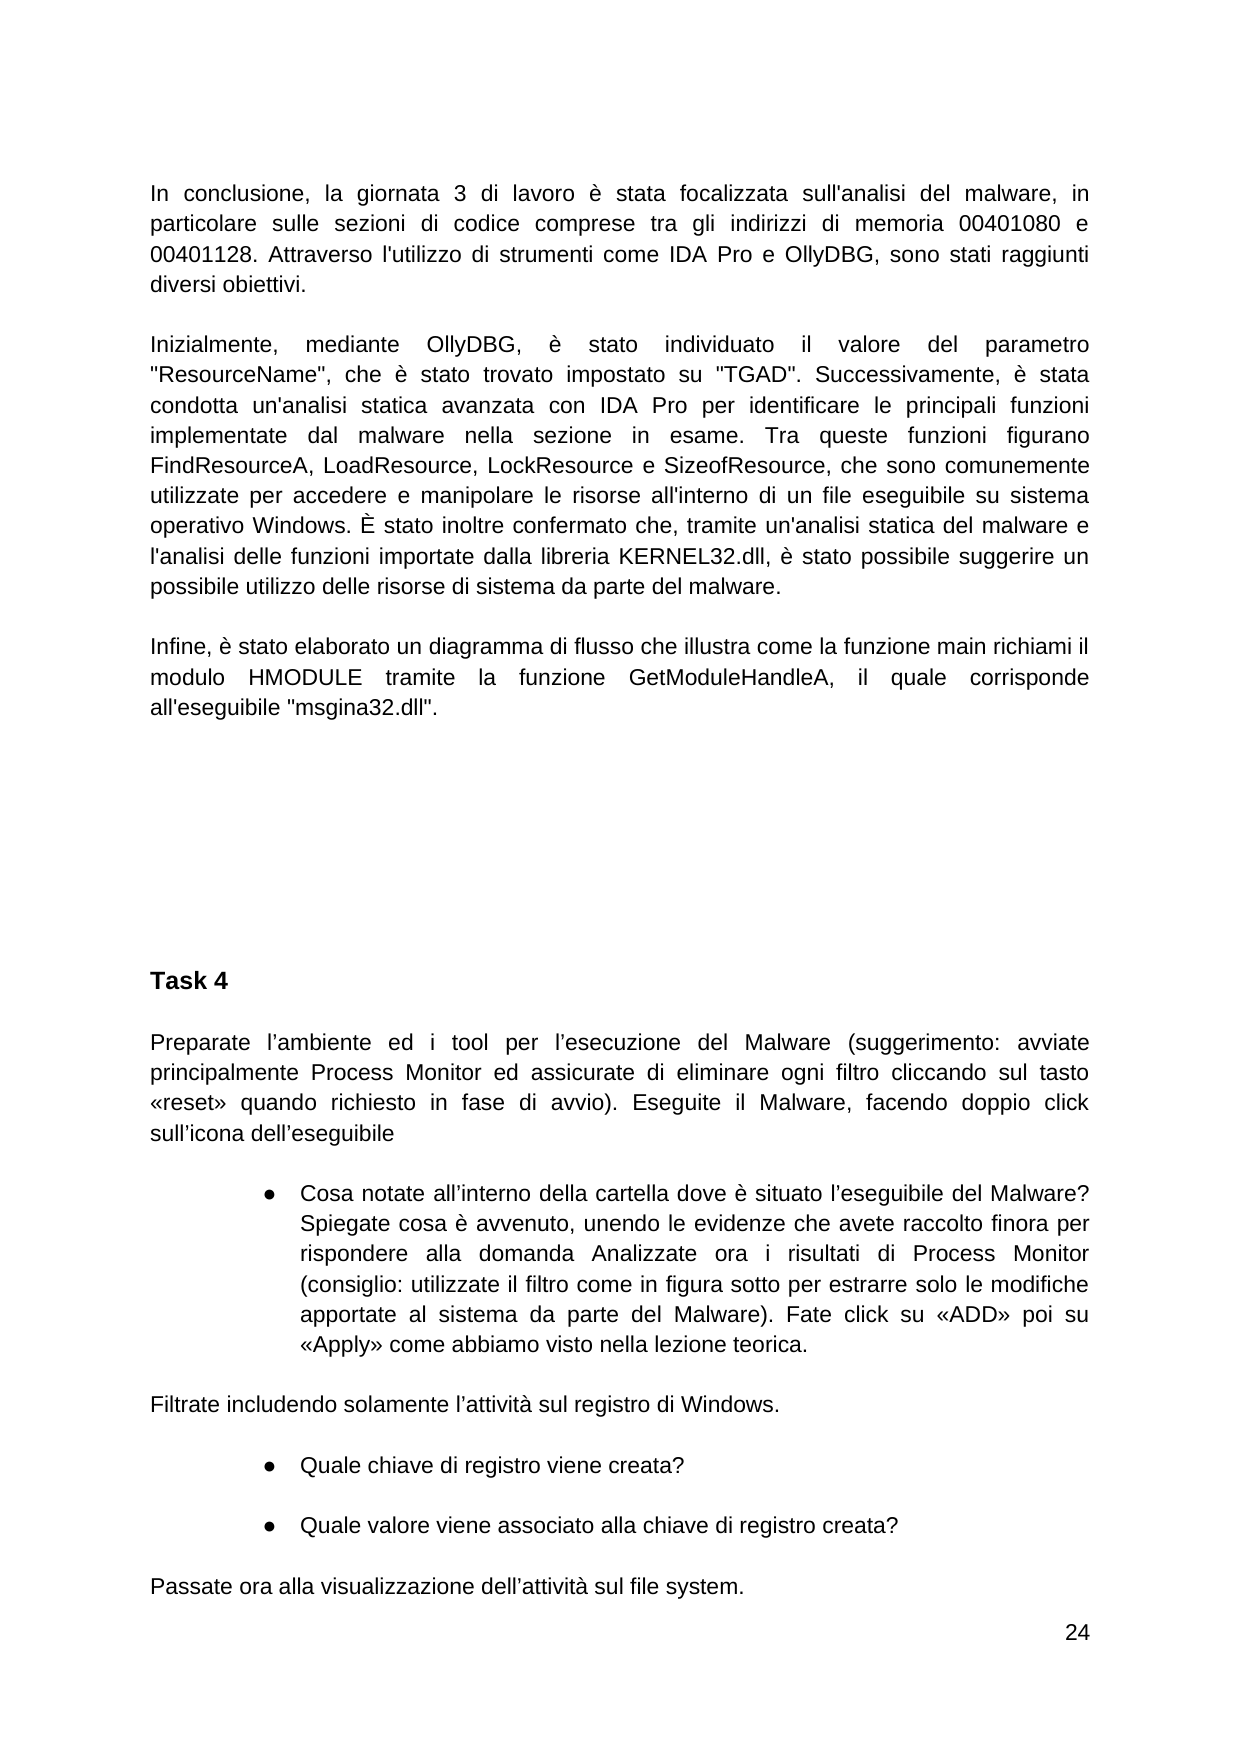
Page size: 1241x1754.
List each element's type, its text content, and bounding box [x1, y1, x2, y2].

text Preparate l’ambiente ed i tool per l’esecuzione del Malware (suggerimento: avviate principalmente Process Monitor ed assicurate di eliminare ogni filtro cliccando sul tasto «reset» quando richiesto in fase di avvio). Eseguite il Malware, facendo doppio click sull’icona dell’eseguibile [150, 1029, 1090, 1146]
list Quale valore viene associato alla chiave di registro creata? [262, 1512, 1090, 1538]
text Passate ora alla visualizzazione dell’attività sul file system. [150, 1573, 1090, 1599]
text Inizialmente, mediante OllyDBG, è stato individuato il valore del parametro "ResourceName", che è stato trovato impostato su "TGAD". Successivamente, è stata condotta un'analisi statica avanzata con IDA Pro per identificare le principali funzioni implementate dal malware nella sezione in esame. Tra queste funzioni figurano FindResourceA, LoadResource, LockResource e SizeofResource, che sono comunemente utilizzate per accedere e manipolare le risorse all'interno di un file eseguibile su sistema operativo Windows. È stato inoltre confermato che, tramite un'analisi statica del malware e l'analisi delle funzioni importate dalla libreria KERNEL32.dll, è stato possibile suggerire un possibile utilizzo delle risorse di sistema da parte del malware. [150, 331, 1090, 599]
text In conclusione, la giornata 3 di lavoro è stata focalizzata sull'analisi del malware, in particolare sulle sezioni di codice comprese tra gli indirizzi di memoria 00401080 e 00401128. Attraverso l'utilizzo di strumenti come IDA Pro e OllyDBG, sono stati raggiunti diversi obiettivi. [150, 180, 1090, 297]
list Cosa notate all’interno della cartella dove è situato l’eseguibile del Malware? Spiegate cosa è avvenuto, unendo le evidenze che avete raccolto finora per rispondere alla domanda Analizzate ora i risultati di Process Monitor (consiglio: utilizzate il filtro come in figura sotto per estrarre solo le modifiche apportate al sistema da parte del Malware). Fate click su «ADD» poi su «Apply» come abbiamo visto nella lezione teorica. [262, 1180, 1090, 1357]
text Filtrate includendo solamente l’attività sul registro di Windows. [150, 1391, 1090, 1418]
list Quale chiave di registro viene creata? [262, 1452, 1090, 1478]
text Task 4 [150, 966, 1090, 994]
text Infine, è stato elaborato un diagramma di flusso che illustra come la funzione main richiami il modulo HMODULE tramite la funzione GetModuleHandleA, il quale corrisponde all'eseguibile "msgina32.dll". [150, 633, 1090, 720]
